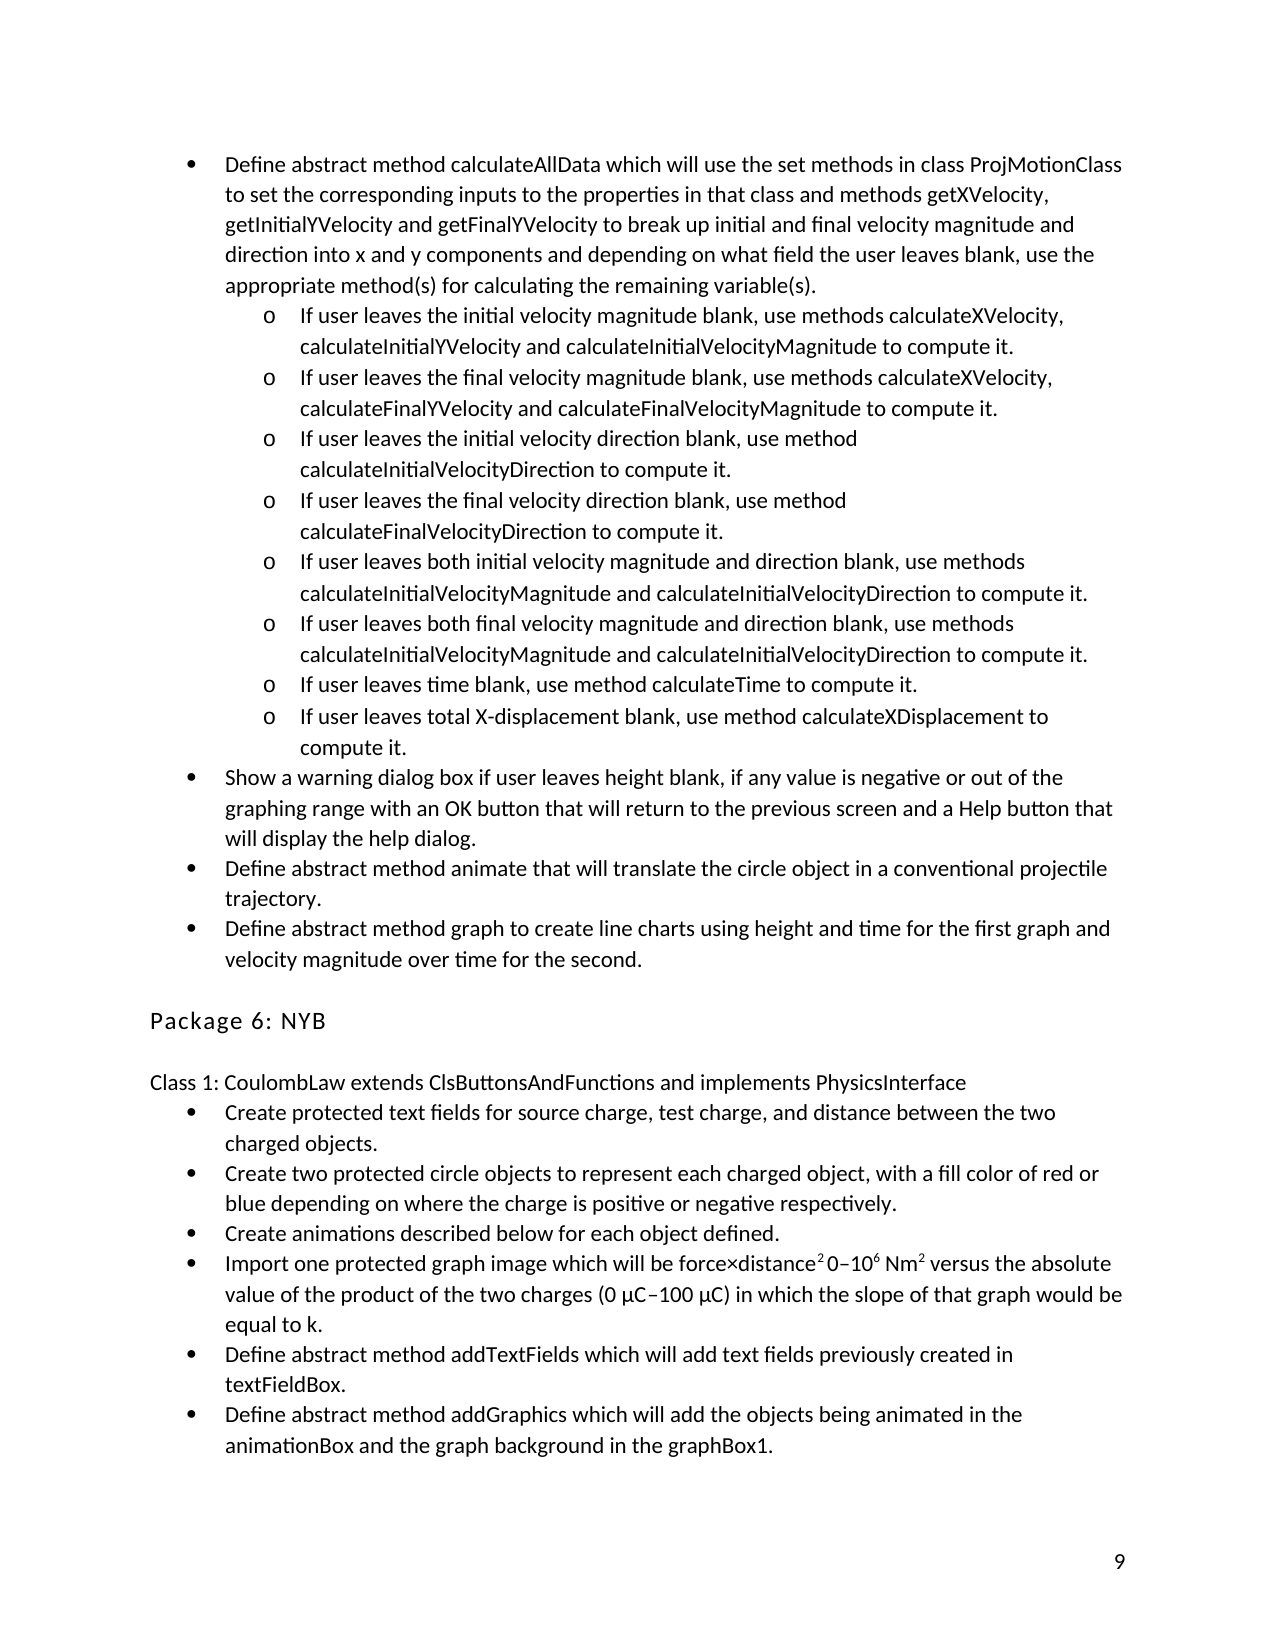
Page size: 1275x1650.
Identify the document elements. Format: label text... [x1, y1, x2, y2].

list Create animations described below for each object defined. [187, 1219, 1125, 1247]
list Define abstract method addGraphics which will add the objects being animated in the animationBox and the graph background in the graphBox1. [187, 1401, 1125, 1459]
subtitle Package 6: NYB [150, 1005, 1125, 1036]
list Define abstract method graph to create line charts using height and time for the first graph and velocity magnitude over time for the second. [187, 914, 1125, 973]
list If user leaves time blank, use method calculateTime to compute it. [262, 670, 1125, 699]
text Class 1: CoulombLaw extends ClsButtonsAndFunctions and implements PhysicsInterface [150, 1068, 1125, 1096]
list Create two protected circle objects to represent each charged object, with a fill color of red or blue depending on where the charge is positive or negative respectively. [187, 1159, 1125, 1217]
list Create protected text fields for source charge, test charge, and distance between the two charged objects. [187, 1098, 1125, 1157]
list If user leaves the initial velocity direction blank, use method calculateInitialVelocityDirection to compute it. [262, 424, 1125, 483]
list If user leaves the initial velocity magnitude blank, use methods calculateXVelocity, calculateInitialYVelocity and calculateInitialVelocityMagnitude to compute it. [262, 301, 1125, 360]
list If user leaves the final velocity direction blank, use method calculateFinalVelocityDirection to compute it. [262, 486, 1125, 545]
list If user leaves both initial velocity magnitude and direction blank, use methods calculateInitialVelocityMagnitude and calculateInitialVelocityDirection to compute it. [262, 547, 1125, 607]
list Define abstract method addTextFields which will add text fields previously created in textFieldBox. [187, 1340, 1125, 1398]
list If user leaves the final velocity magnitude blank, use methods calculateXVelocity, calculateFinalYVelocity and calculateFinalVelocityMagnitude to compute it. [262, 363, 1125, 422]
list Define abstract method calculateAllData which will use the set methods in class ProjMotionClass to set the corresponding inputs to the properties in that class and methods getXVelocity, getInitialYVelocity and getFinalYVelocity to break up initial and final velocity magnitude and direction into x and y components and depending on what field the user leaves blank, use the appropriate method(s) for calculating the remaining variable(s). [187, 150, 1125, 299]
list If user leaves both final velocity magnitude and direction blank, use methods calculateInitialVelocityMagnitude and calculateInitialVelocityDirection to compute it. [262, 609, 1125, 668]
list Show a warning dialog box if user leaves height blank, if any value is negative or out of the graphing range with an OK button that will return to the previous screen and a Help button that will display the help dialog. [187, 763, 1125, 852]
list Import one protected graph image which will be force×distance2 0–106 Nm2 versus the absolute value of the product of the two charges (0 μC–100 μC) in which the slope of that graph would be equal to k. [187, 1249, 1125, 1338]
list Define abstract method animate that will translate the circle object in a conventional projectile trajectory. [187, 854, 1125, 912]
list If user leaves total X-displacement blank, use method calculateXDisplacement to compute it. [262, 702, 1125, 761]
